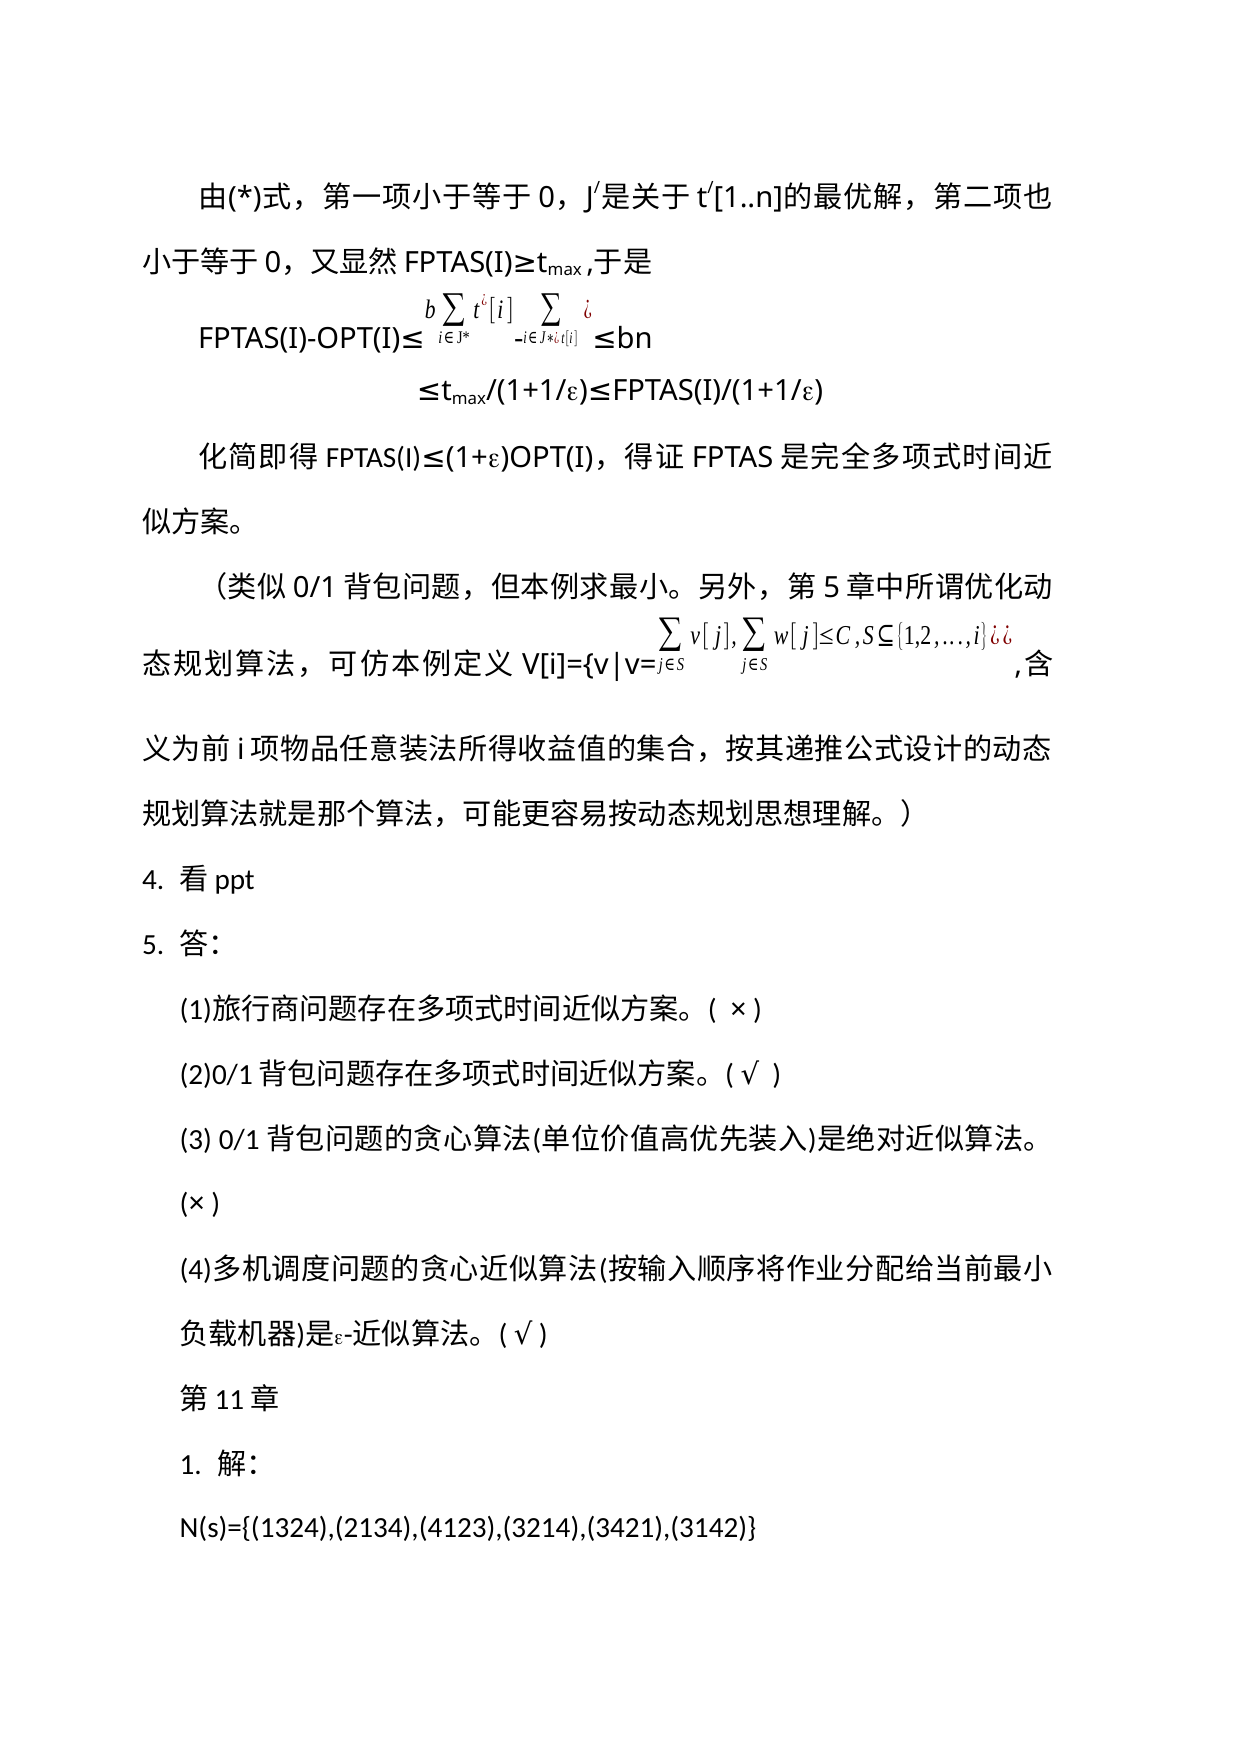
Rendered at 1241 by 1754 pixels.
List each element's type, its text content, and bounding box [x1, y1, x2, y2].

text N(s)={(1324),(2134),(4123),(3214),(3421),(3142)} [179, 1494, 1053, 1559]
list (3) 0/1背包问题的贪心算法(单位价值高优先装入)是绝对近似算法。(× ) [179, 1104, 1053, 1234]
list (2)0/1背包问题存在多项式时间近似方案。( √ ) [179, 1039, 1053, 1104]
text FPTAS(I)-OPT(I)≤-≤bn [142, 292, 1053, 357]
list 看ppt [142, 844, 1053, 909]
text ≤tmax/(1+1/)≤FPTAS(I)/(1+1/) [142, 357, 1053, 422]
list 第11章 [179, 1364, 1053, 1429]
text 化简即得FPTAS(I)≤(1+)OPT(I)，得证FPTAS是完全多项式时间近似方案。 [142, 422, 1053, 552]
list 解： [179, 1429, 1053, 1494]
list (1)旅行商问题存在多项式时间近似方案。( × ) [179, 974, 1053, 1039]
list (4)多机调度问题的贪心近似算法(按输入顺序将作业分配给当前最小负载机器)是-近似算法。( √ ) [179, 1234, 1053, 1364]
text 由(*)式，第一项小于等于0，J/是关于t/[1..n]的最优解，第二项也小于等于0，又显然FPTAS(I)≥tmax ,于是 [142, 162, 1053, 292]
text （类似0/1背包问题，但本例求最小。另外，第5章中所谓优化动态规划算法，可仿本例定义V[i]={v|v=,含义为前i项物品任意装法所得收益值的集合，按其递推公式设计的动态规划算法就是那个算法，可能更容易按动态规划思想理解。） [142, 552, 1053, 844]
list 答： [142, 909, 1053, 974]
